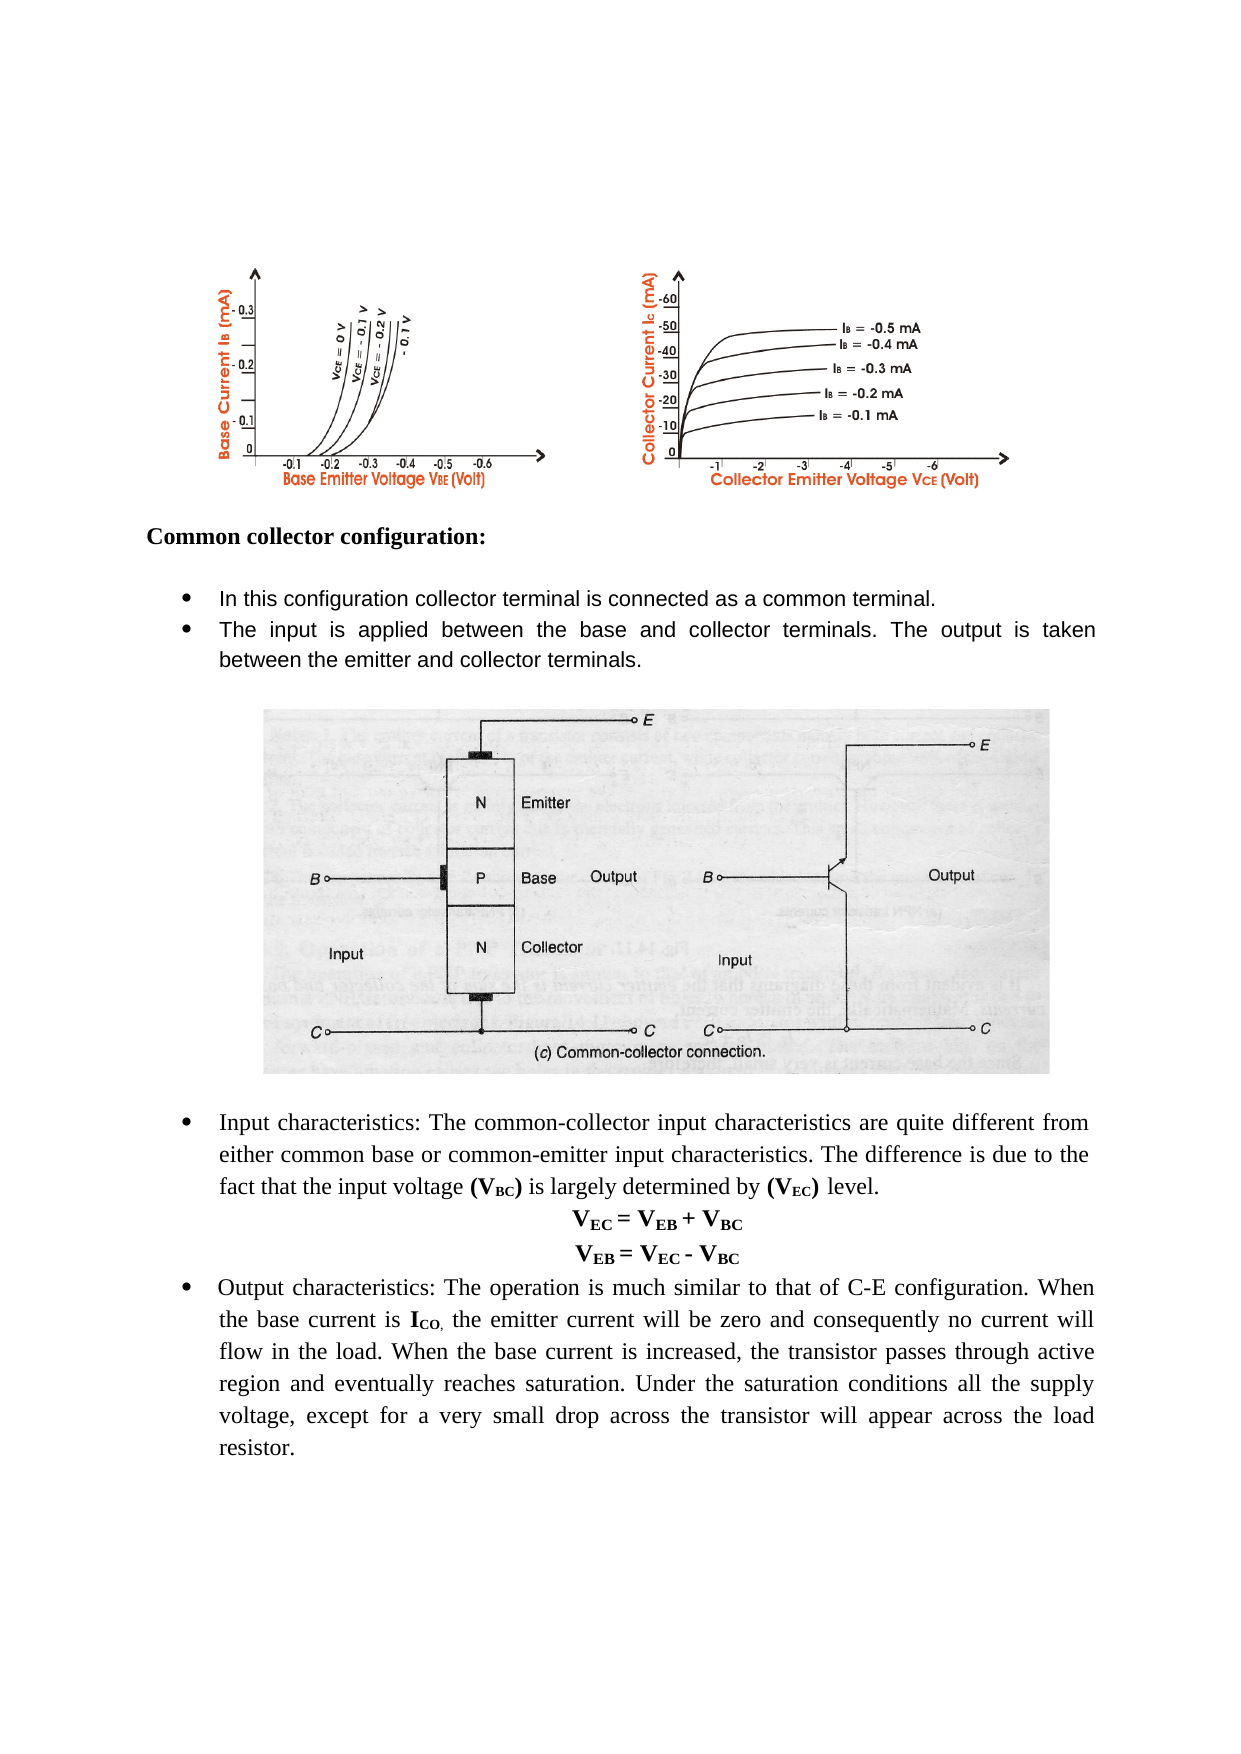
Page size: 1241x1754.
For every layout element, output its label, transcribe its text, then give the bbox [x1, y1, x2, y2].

list The input is applied between the base and collector terminals. The output is taken between the emitter and collector terminals. [182, 616, 1096, 672]
subtitle Common collector configuration: [146, 522, 1184, 549]
picture [263, 709, 1050, 1074]
text VEC = VEB + VBC VEB = VEC - VBC [553, 1204, 761, 1270]
picture [218, 268, 546, 489]
list Output characteristics: The operation is much similar to that of C-E configuration. When the base current is ICO, the emitter current will be zero and consequently no current will flow in the load. When the base current is increased, the transistor passes through active region and eventually reaches saturation. Under the saturation conditions all the supply voltage, except for a very small drop across the transistor will appear across the load resistor. [182, 1273, 1096, 1460]
picture [641, 270, 1010, 489]
list Input characteristics: The common-collector input characteristics are quite different from either common base or common-emitter input characteristics. The difference is due to the fact that the input voltage (VBC) is largely determined by (VEC) level. [182, 1108, 1091, 1199]
list In this configuration collector terminal is connected as a common terminal. [182, 586, 1184, 611]
